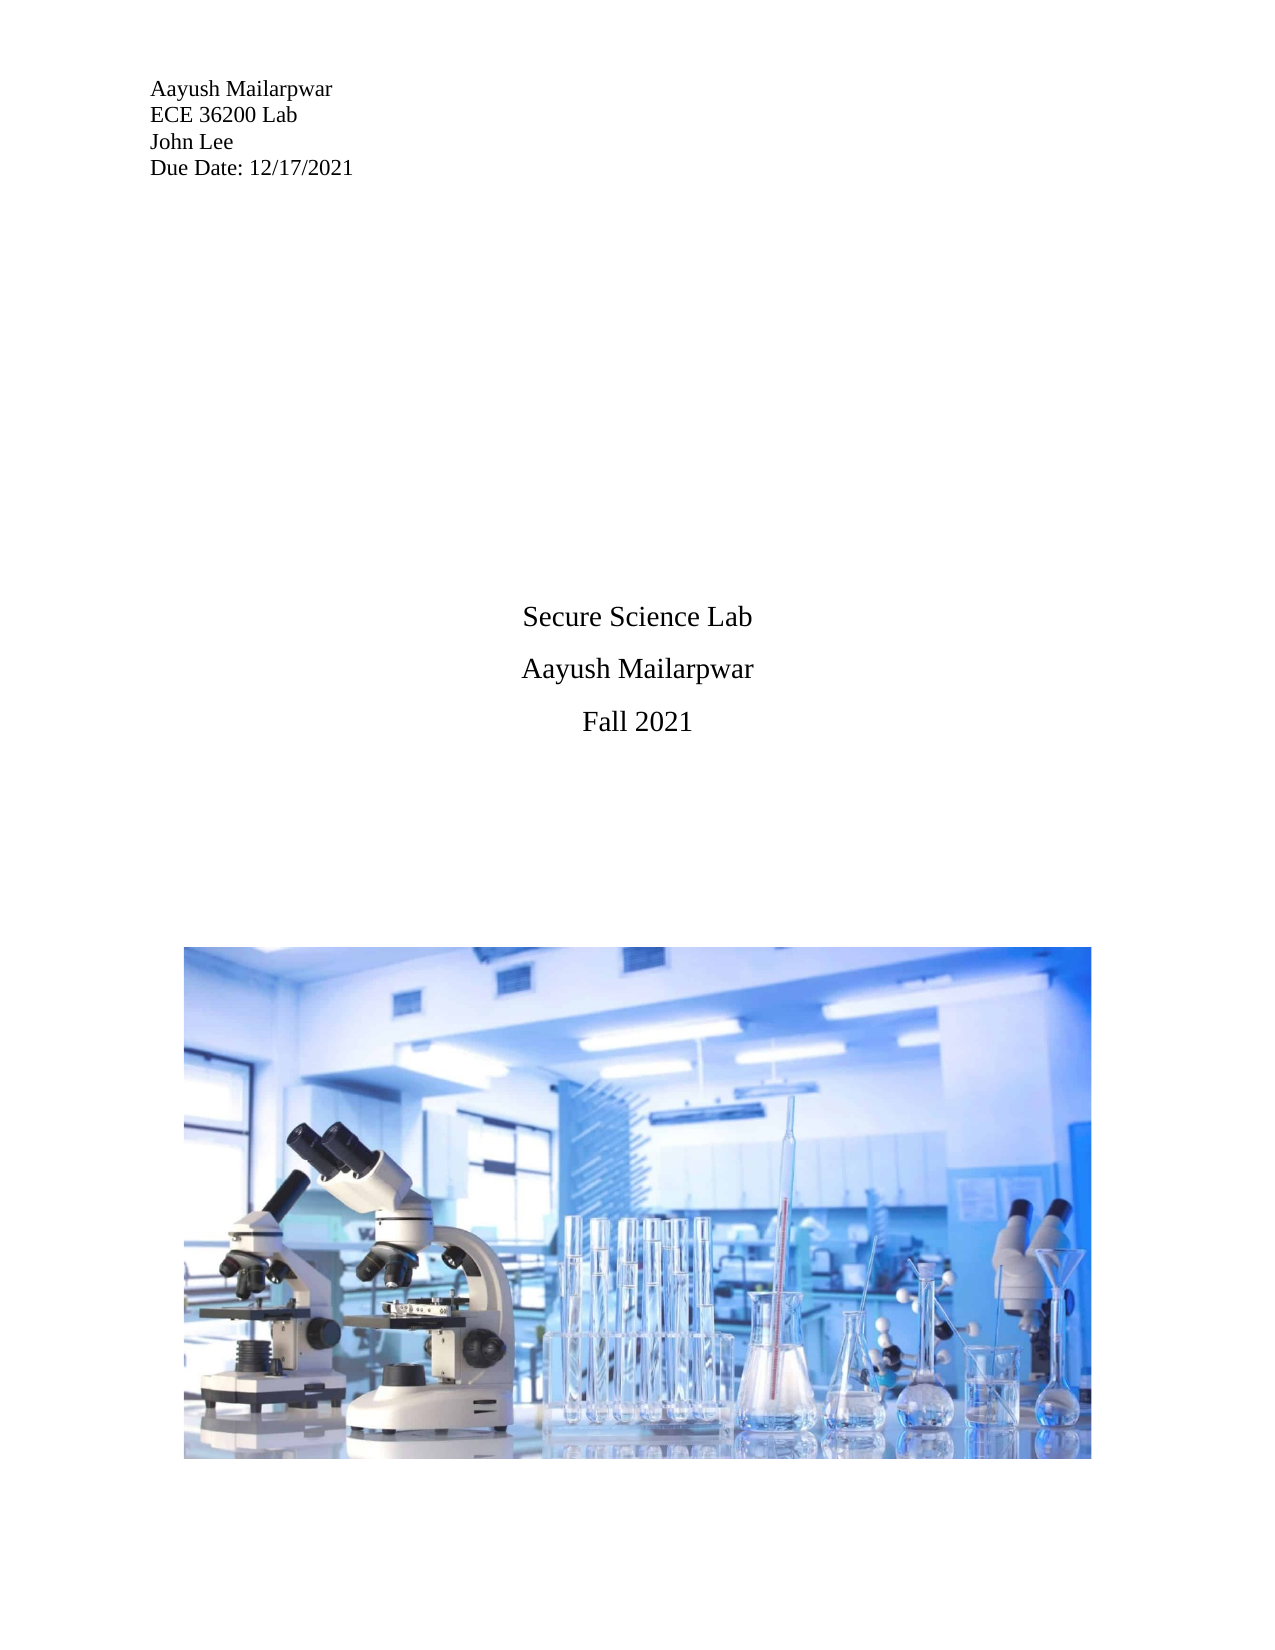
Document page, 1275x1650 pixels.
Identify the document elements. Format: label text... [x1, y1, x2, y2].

text Fall 2021 [150, 704, 1125, 738]
text Aayush Mailarpwar [150, 651, 1125, 685]
text Secure Science Lab [150, 599, 1125, 632]
picture [183, 947, 1092, 1459]
